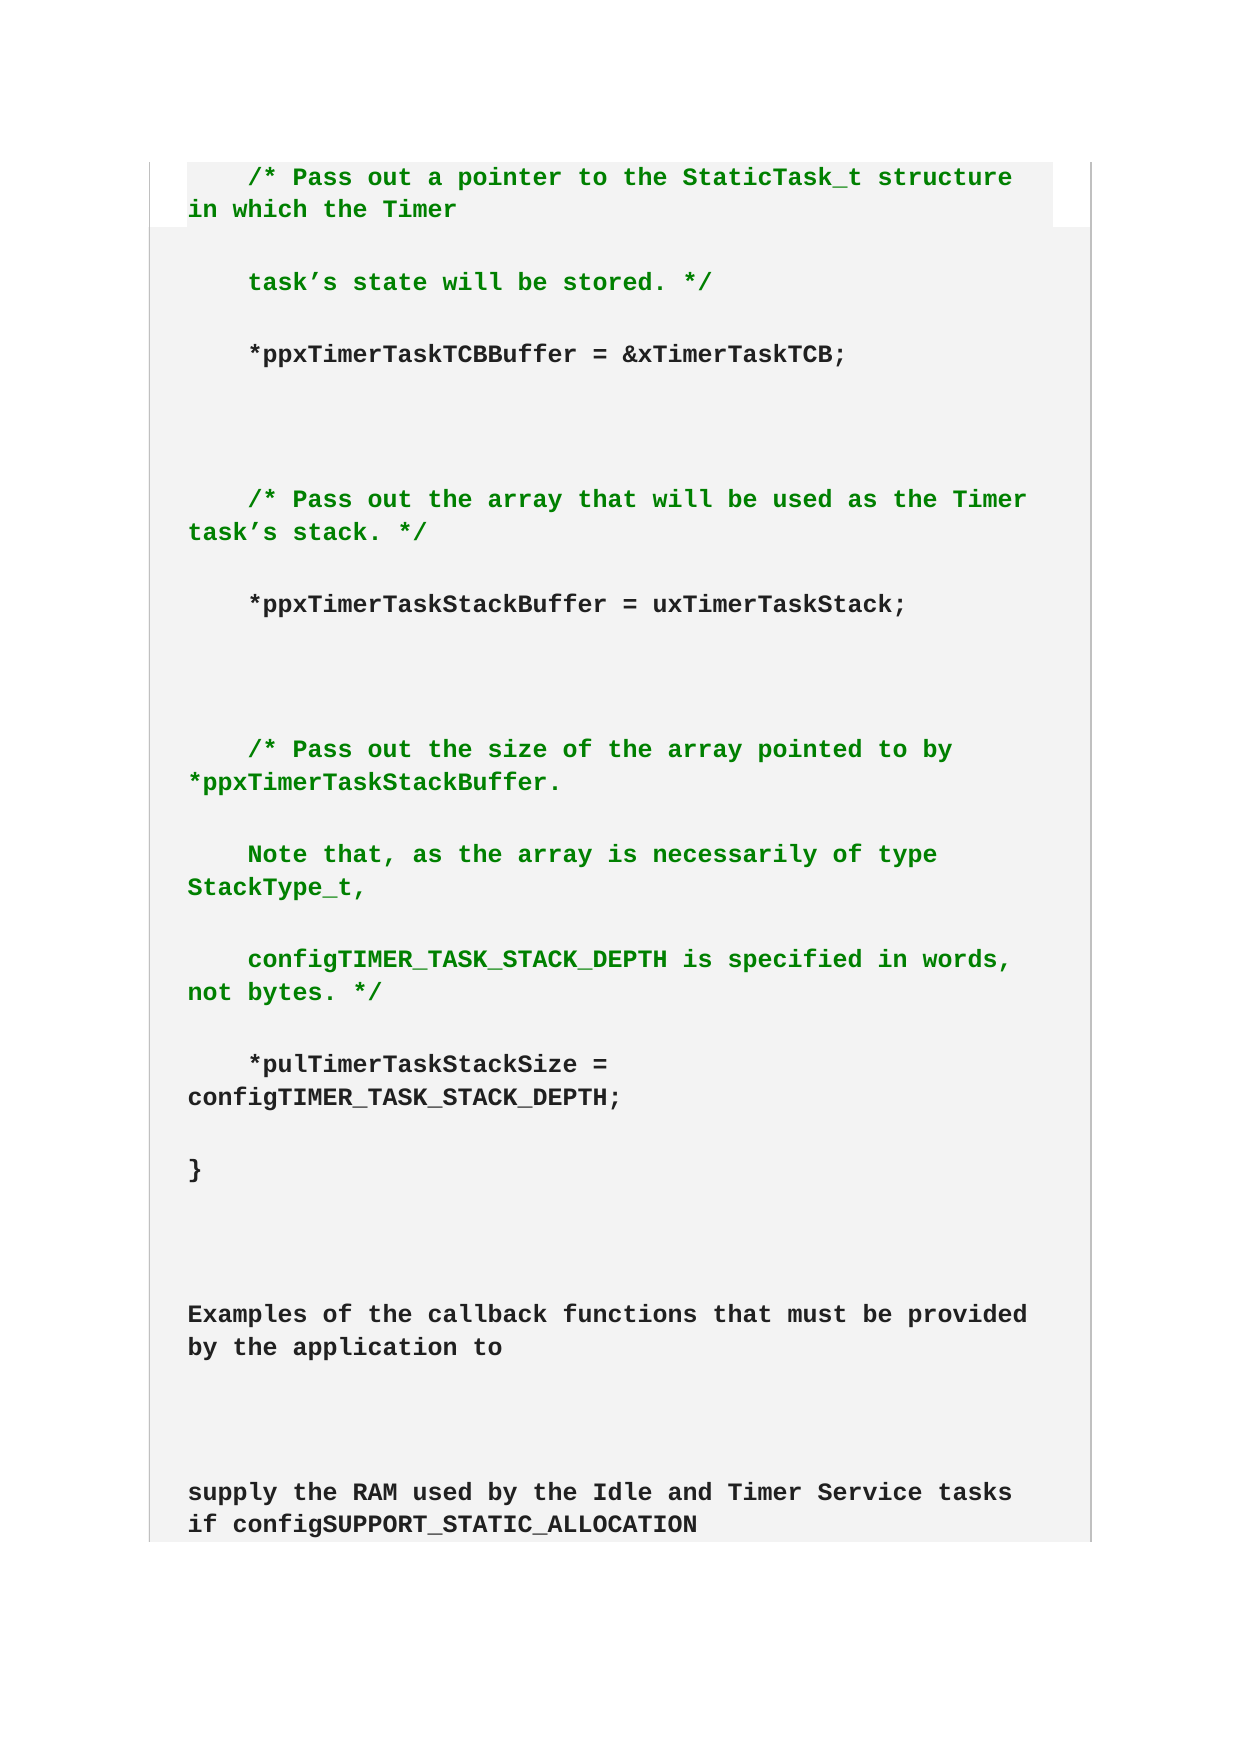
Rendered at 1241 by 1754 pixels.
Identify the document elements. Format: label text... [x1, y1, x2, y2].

text configTIMER_TASK_STACK_DEPTH is specified in words, not bytes. */ [150, 944, 1090, 1009]
text supply the RAM used by the Idle and Timer Service tasks if configSUPPORT_STATIC_ALLOCATION [150, 1477, 1090, 1542]
text } [150, 1154, 1090, 1187]
text Examples of the callback functions that must be provided by the application to [150, 1299, 1090, 1364]
text *ppxTimerTaskTCBBuffer = &xTimerTaskTCB; [150, 339, 1090, 372]
text *ppxTimerTaskStackBuffer = uxTimerTaskStack; [150, 589, 1090, 622]
text *pulTimerTaskStackSize = configTIMER_TASK_STACK_DEPTH; [150, 1049, 1090, 1114]
text task’s state will be stored. */ [150, 267, 1090, 299]
text /* Pass out the size of the array pointed to by *ppxTimerTaskStackBuffer. [150, 734, 1090, 799]
text Note that, as the array is necessarily of type StackType_t, [150, 839, 1090, 904]
text /* Pass out the array that will be used as the Timer task’s stack. */ [150, 484, 1090, 549]
text /* Pass out a pointer to the StaticTask_t structure in which the Timer [187, 162, 1053, 227]
